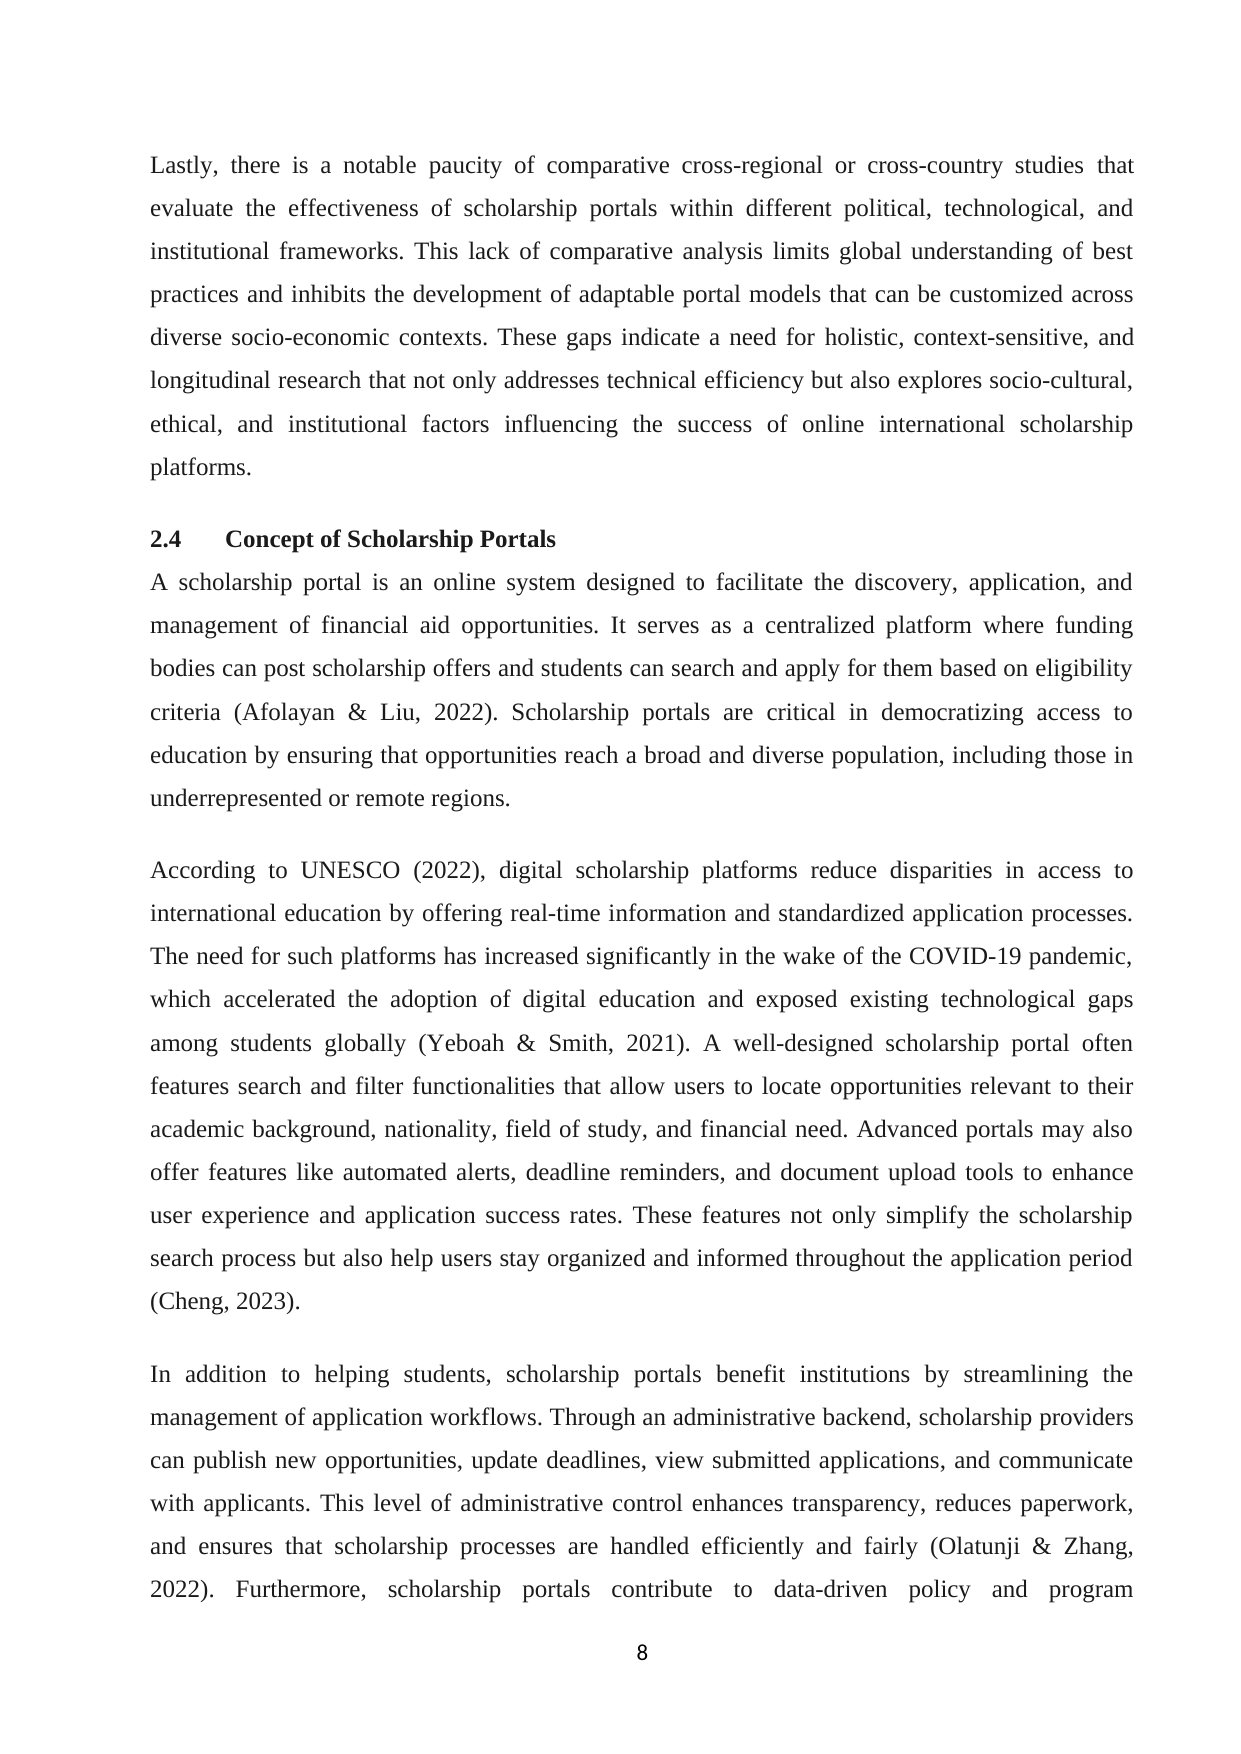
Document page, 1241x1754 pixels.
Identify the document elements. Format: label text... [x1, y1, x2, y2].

text A scholarship portal is an online system designed to facilitate the discovery, application, and management of financial aid opportunities. It serves as a centralized platform where funding bodies can post scholarship offers and students can search and apply for them based on eligibility criteria (Afolayan & Liu, 2022). Scholarship portals are critical in democratizing access to education by ensuring that opportunities reach a broad and diverse population, including those in underrepresented or remote regions. [150, 567, 1134, 812]
subtitle 2.4 Concept of Scholarship Portals [150, 524, 1134, 553]
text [150, 1359, 1134, 1603]
text According to UNESCO (2022), digital scholarship platforms reduce disparities in access to international education by offering real-time information and standardized application processes. The need for such platforms has increased significantly in the wake of the COVID-19 pandemic, which accelerated the adoption of digital education and exposed existing technological gaps among students globally (Yeboah & Smith, 2021). A well-designed scholarship portal often features search and filter functionalities that allow users to locate opportunities relevant to their academic background, nationality, field of study, and financial need. Advanced portals may also offer features like automated alerts, deadline reminders, and document upload tools to enhance user experience and application success rates. These features not only simplify the scholarship search process but also help users stay organized and informed throughout the application period (Cheng, 2023). [150, 855, 1134, 1315]
text Lastly, there is a notable paucity of comparative cross-regional or cross-country studies that evaluate the effectiveness of scholarship portals within different political, technological, and institutional frameworks. This lack of comparative analysis limits global understanding of best practices and inhibits the development of adaptable portal models that can be customized across diverse socio-economic contexts. These gaps indicate a need for holistic, context-sensitive, and longitudinal research that not only addresses technical efficiency but also explores socio-cultural, ethical, and institutional factors influencing the success of online international scholarship platforms. [150, 150, 1134, 481]
